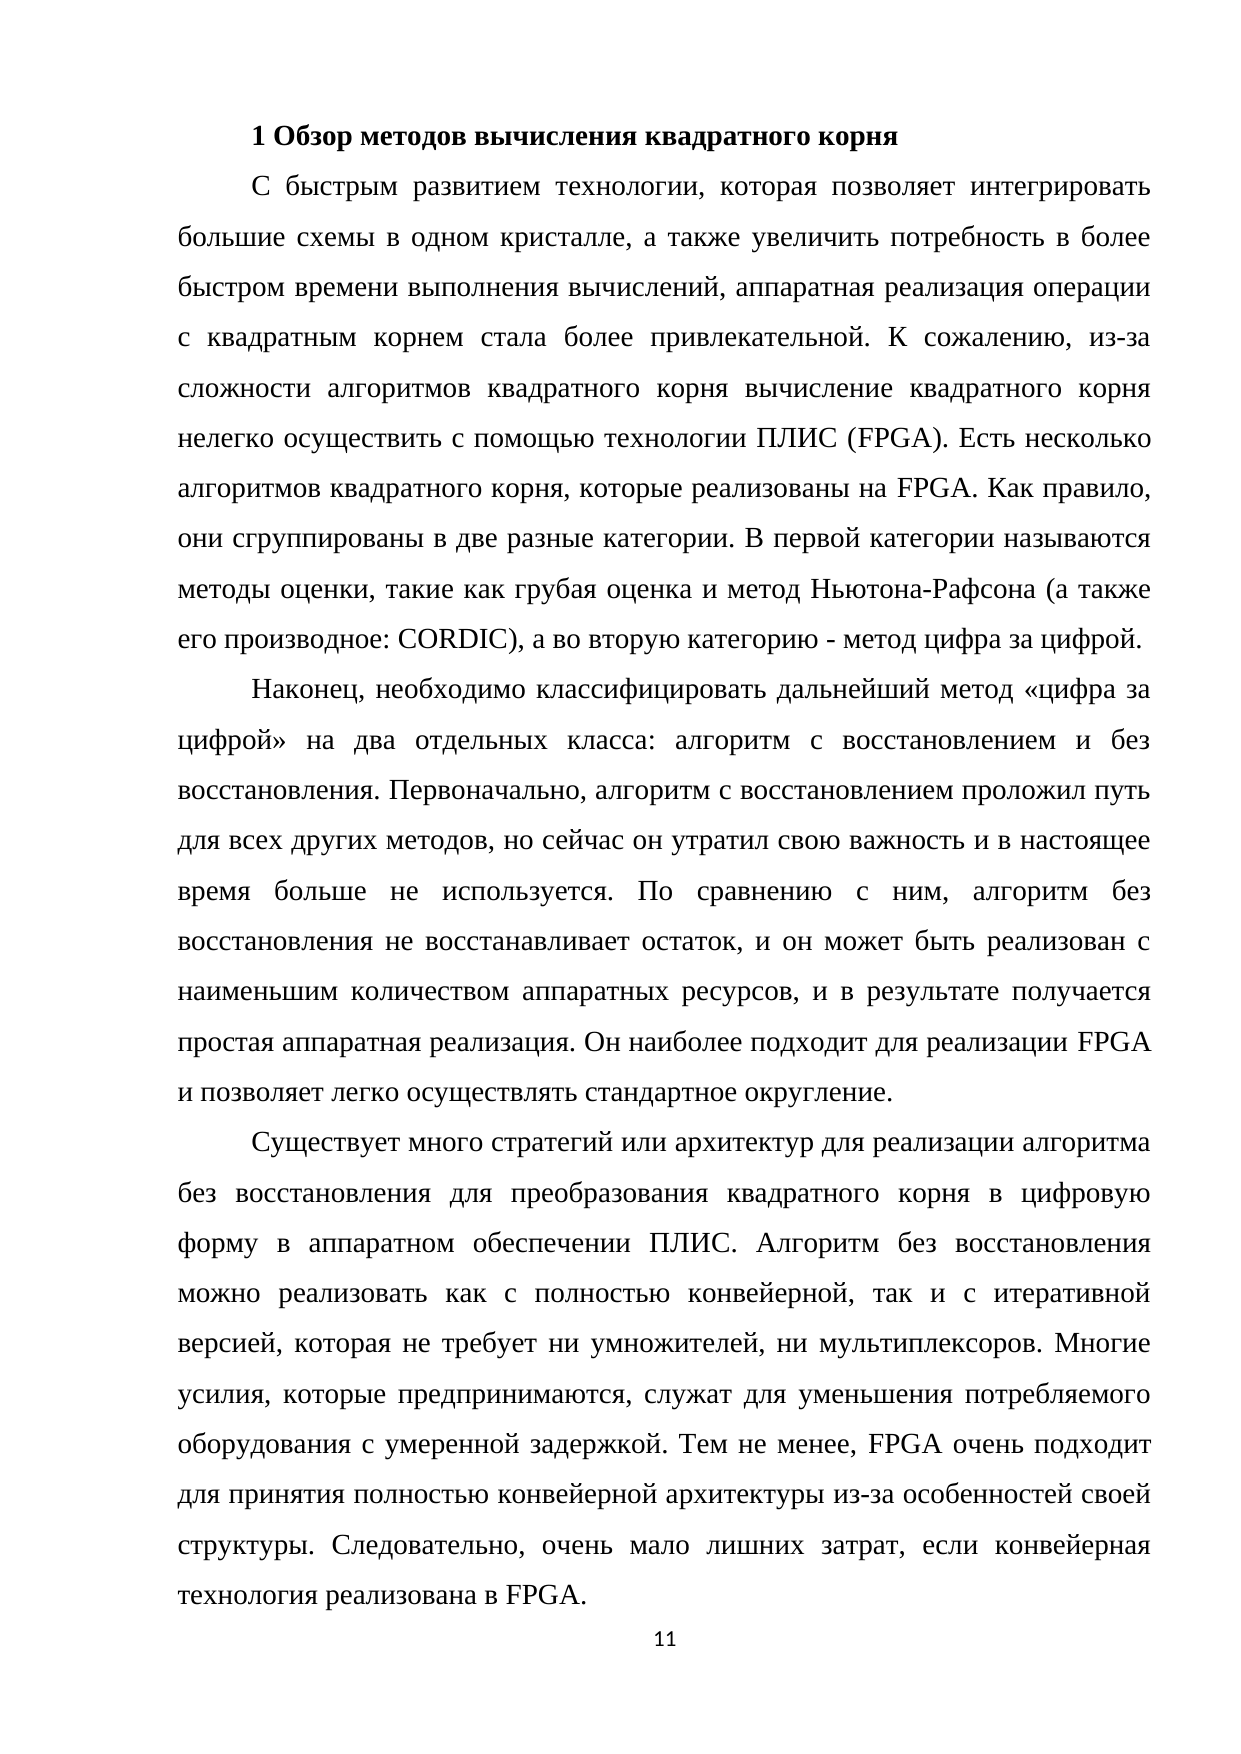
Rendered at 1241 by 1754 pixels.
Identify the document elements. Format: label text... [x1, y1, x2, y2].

text Существует много стратегий или архитектур для реализации алгоритма без восстановления для преобразования квадратного корня в цифровую форму в аппаратном обеспечении ПЛИС. Алгоритм без восстановления можно реализовать как с полностью конвейерной, так и с итеративной версией, которая не требует ни умножителей, ни мультиплексоров. Многие усилия, которые предпринимаются, служат для уменьшения потребляемого оборудования с умеренной задержкой. Тем не менее, FPGA очень подходит для принятия полностью конвейерной архитектуры из-за особенностей своей структуры. Следовательно, очень мало лишних затрат, если конвейерная технология реализована в FPGA. [177, 1124, 1152, 1611]
text Наконец, необходимо классифицировать дальнейший метод «цифра за цифрой» на два отдельных класса: алгоритм с восстановлением и без восстановления. Первоначально, алгоритм с восстановлением проложил путь для всех других методов, но сейчас он утратил свою важность и в настоящее время больше не используется. По сравнению с ним, алгоритм без восстановления не восстанавливает остаток, и он может быть реализован с наименьшим количеством аппаратных ресурсов, и в результате получается простая аппаратная реализация. Он наиболее подходит для реализации FPGA и позволяет легко осуществлять стандартное округление. [177, 672, 1152, 1108]
text С быстрым развитием технологии, которая позволяет интегрировать большие схемы в одном кристалле, а также увеличить потребность в более быстром времени выполнения вычислений, аппаратная реализация операции с квадратным корнем стала более привлекательной. К сожалению, из-за сложности алгоритмов квадратного корня вычисление квадратного корня нелегко осуществить с помощью технологии ПЛИС (FPGA). Есть несколько алгоритмов квадратного корня, которые реализованы на FPGA. Как правило, они сгруппированы в две разные категории. В первой категории называются методы оценки, такие как грубая оценка и метод Ньютона-Рафсона (а также его производное: CORDIC), а во вторую категорию - метод цифра за цифрой. [177, 168, 1152, 655]
subtitle 1 Обзор методов вычисления квадратного корня [177, 118, 1152, 152]
